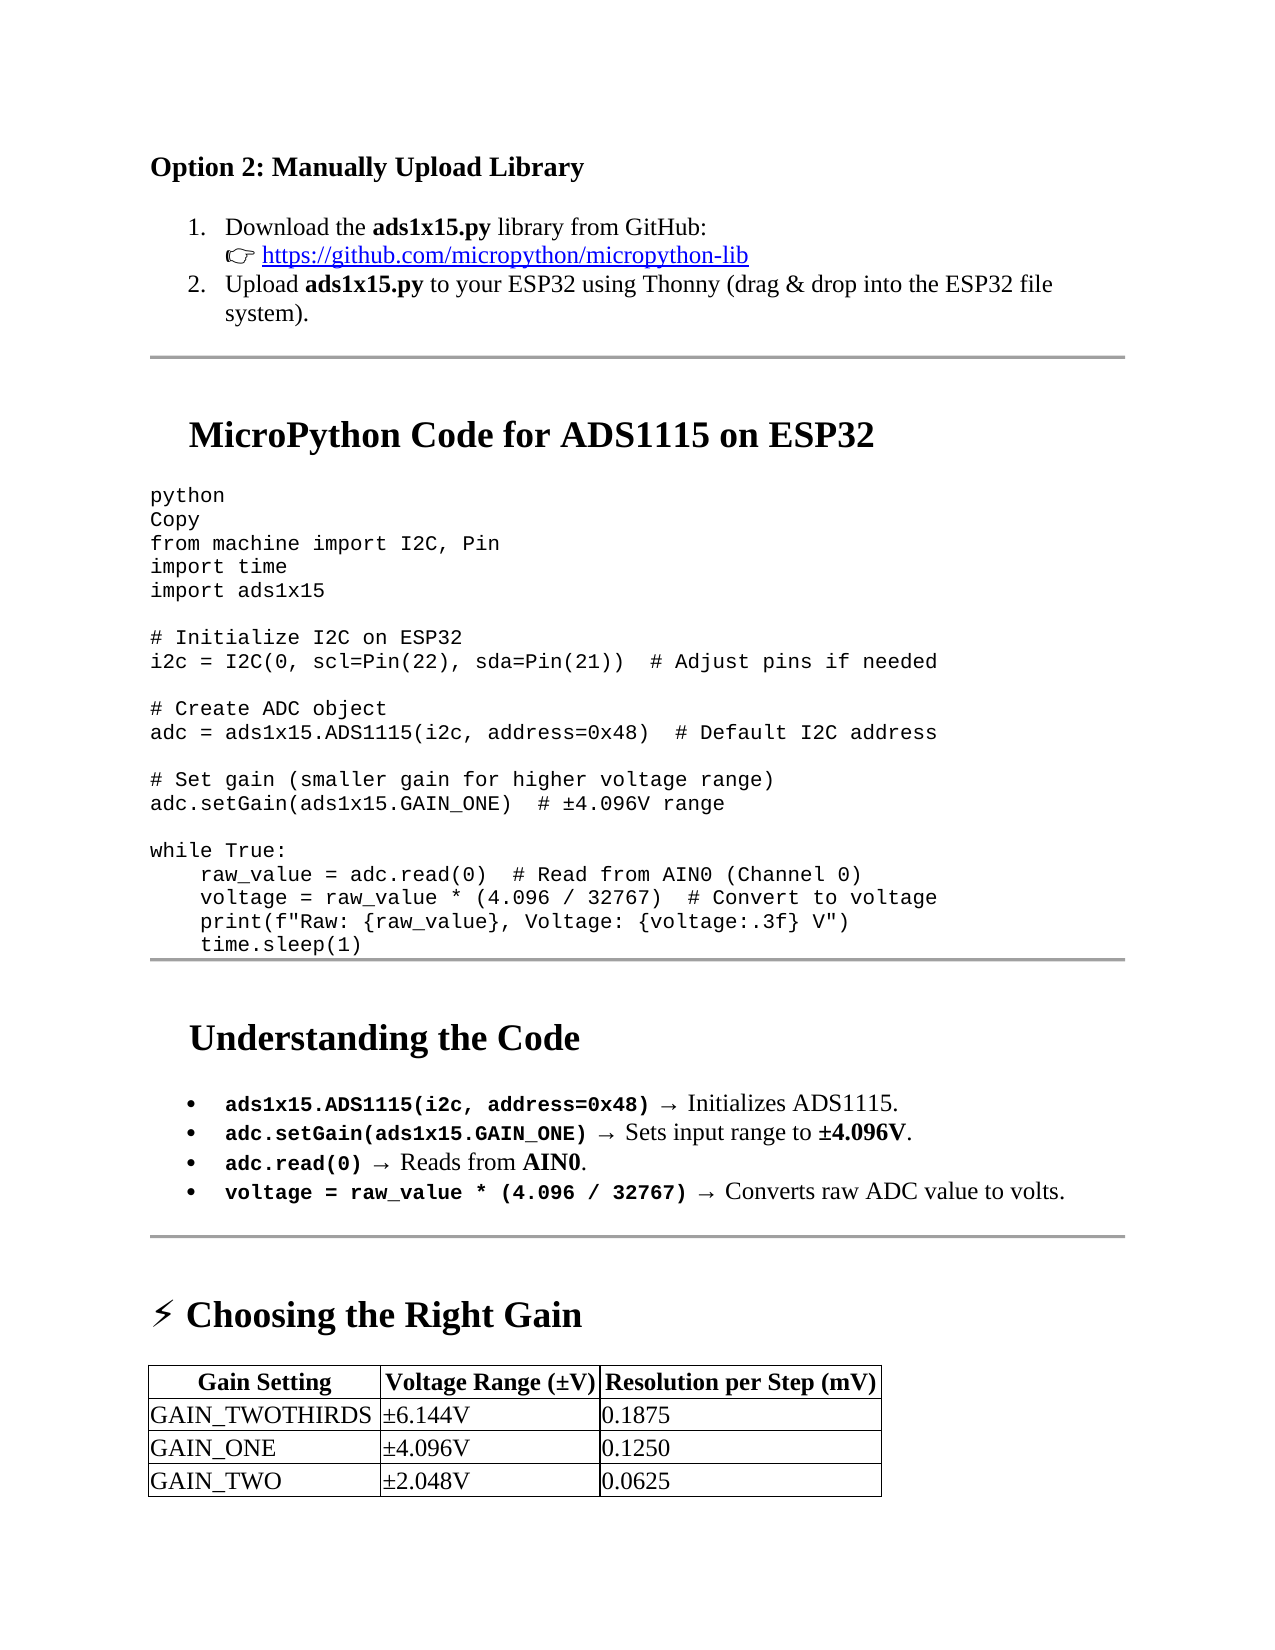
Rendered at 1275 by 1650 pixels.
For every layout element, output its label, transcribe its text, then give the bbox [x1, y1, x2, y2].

text raw_value = adc.read(0) # Read from AIN0 (Channel 0) [150, 863, 1125, 887]
text ⚡ Choosing the Right Gain [150, 1292, 1125, 1335]
list adc.read(0) → Reads from AIN0. [187, 1147, 1125, 1176]
table_cell 0.1875 [601, 1399, 881, 1430]
text # Initialize I2C on ESP32 [150, 627, 1125, 651]
text time.sleep(1) [150, 934, 1125, 958]
table_header Resolution per Step (mV) [601, 1366, 881, 1397]
text python [150, 485, 1125, 509]
list Upload ads1x15.py to your ESP32 using Thonny (drag & drop into the ESP32 file system). [187, 269, 1125, 327]
text import time [150, 556, 1125, 580]
text 📝 MicroPython Code for ADS1115 on ESP32 [150, 413, 1125, 456]
text Option 2: Manually Upload Library [150, 150, 1125, 182]
text import ads1x15 [150, 580, 1125, 603]
table_header Voltage Range (±V) [381, 1366, 599, 1397]
list voltage = raw_value * (4.096 / 32767) → Converts raw ADC value to volts. [187, 1176, 1125, 1206]
text from machine import I2C, Pin [150, 532, 1125, 556]
text # Create ADC object [150, 698, 1125, 722]
table_cell GAIN_TWO [149, 1464, 380, 1496]
table_cell 0.0625 [601, 1464, 881, 1496]
table_cell GAIN_ONE [149, 1431, 380, 1463]
table_cell ±2.048V [381, 1464, 599, 1496]
text voltage = raw_value * (4.096 / 32767) # Convert to voltage [150, 887, 1125, 911]
text adc.setGain(ads1x15.GAIN_ONE) # ±4.096V range [150, 793, 1125, 816]
text print(f"Raw: {raw_value}, Voltage: {voltage:.3f} V") [150, 911, 1125, 934]
list ads1x15.ADS1115(i2c, address=0x48) → Initializes ADS1115. [187, 1088, 1125, 1117]
text while True: [150, 840, 1125, 863]
text Copy [150, 509, 1125, 532]
list adc.setGain(ads1x15.GAIN_ONE) → Sets input range to ±4.096V. [187, 1117, 1125, 1147]
table_cell ±4.096V [381, 1431, 599, 1463]
table_cell GAIN_TWOTHIRDS [149, 1399, 380, 1430]
table_header Gain Setting [149, 1366, 380, 1397]
text # Set gain (smaller gain for higher voltage range) [150, 769, 1125, 793]
table_cell 0.1250 [601, 1431, 881, 1463]
list Download the ads1x15.py library from GitHub: 👉 https://github.com/micropython/micropython-lib [187, 212, 1125, 269]
table_cell ±6.144V [381, 1399, 599, 1430]
text adc = ads1x15.ADS1115(i2c, address=0x48) # Default I2C address [150, 722, 1125, 745]
text i2c = I2C(0, scl=Pin(22), sda=Pin(21)) # Adjust pins if needed [150, 651, 1125, 674]
text 📌 Understanding the Code [150, 1015, 1125, 1058]
